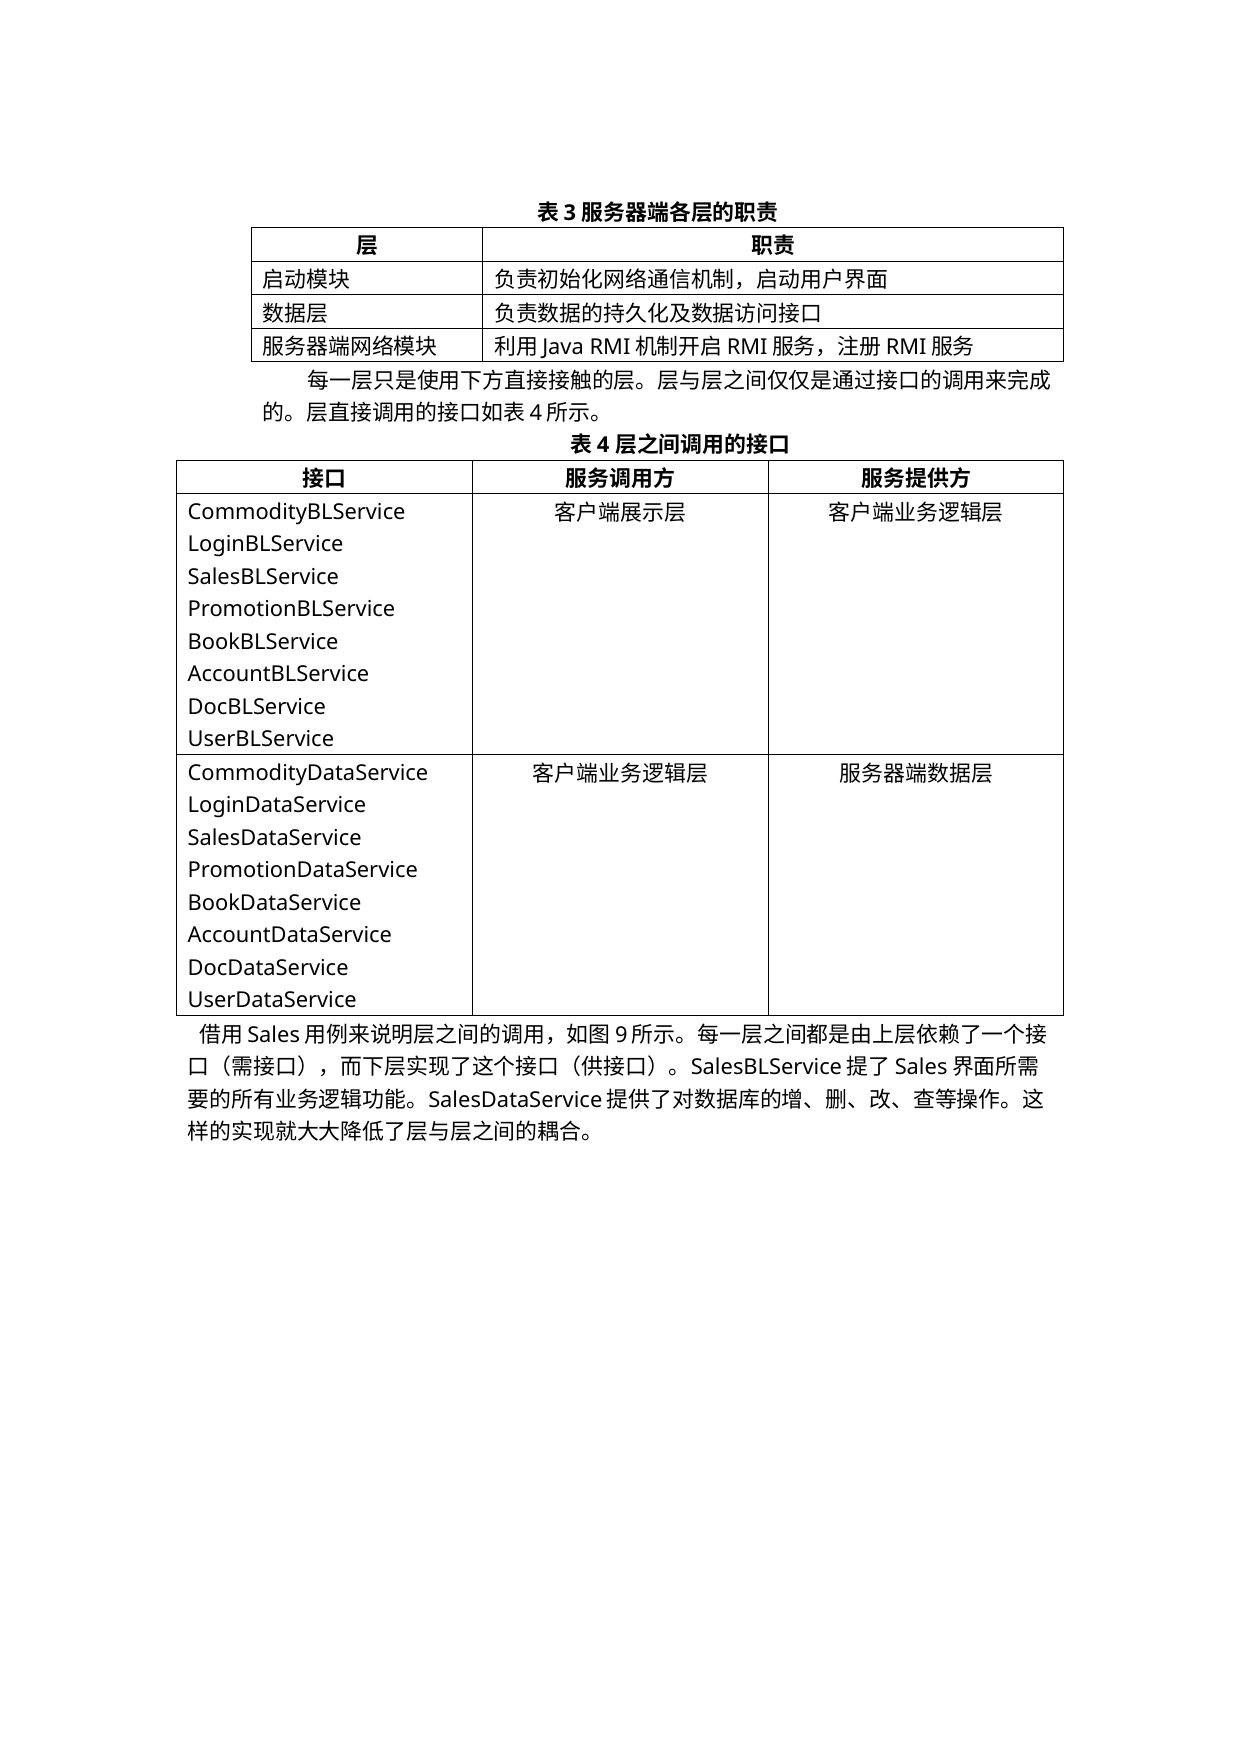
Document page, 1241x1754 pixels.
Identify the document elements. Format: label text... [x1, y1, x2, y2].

table_cell 客户端业务逻辑层 [769, 494, 1063, 754]
table_header 服务调用方 [473, 461, 768, 493]
table_cell 服务器端网络模块 [252, 329, 482, 361]
table_cell 服务器端数据层 [769, 755, 1063, 1015]
table_cell 负责初始化网络通信机制，启动用户界面 [483, 262, 1063, 294]
text 每一层只是使用下方直接接触的层。层与层之间仅仅是通过接口的调用来完成的。层直接调用的接口如表4所示。 [262, 362, 1053, 427]
text 借用Sales用例来说明层之间的调用，如图9所示。每一层之间都是由上层依赖了一个接口（需接口），而下层实现了这个接口（供接口）。SalesBLService提了Sales界面所需要的所有业务逻辑功能。SalesDataService提供了对数据库的增、删、改、查等操作。这样的实现就大大降低了层与层之间的耦合。 [187, 1016, 1053, 1146]
table_cell 数据层 [252, 295, 482, 328]
table_header 服务提供方 [769, 461, 1063, 493]
table_cell 启动模块 [252, 262, 482, 294]
table_header 职责 [483, 228, 1063, 261]
table_header 接口 [177, 461, 472, 493]
text 表3 服务器端各层的职责 [262, 194, 1053, 227]
table_cell 负责数据的持久化及数据访问接口 [483, 295, 1063, 328]
table_cell CommodityBLService LoginBLService SalesBLService PromotionBLService BookBLService AccountBLService DocBLService UserBLService [177, 494, 472, 754]
table_cell CommodityDataService LoginDataService SalesDataService PromotionDataService BookDataService AccountDataService DocDataService UserDataService [177, 755, 472, 1015]
table_header 层 [252, 228, 482, 261]
table_cell 客户端展示层 [473, 494, 768, 754]
table_cell 客户端业务逻辑层 [473, 755, 768, 1015]
text 表4 层之间调用的接口 [262, 427, 1053, 460]
table_cell 利用Java RMI机制开启RMI服务，注册RMI服务 [483, 329, 1063, 361]
